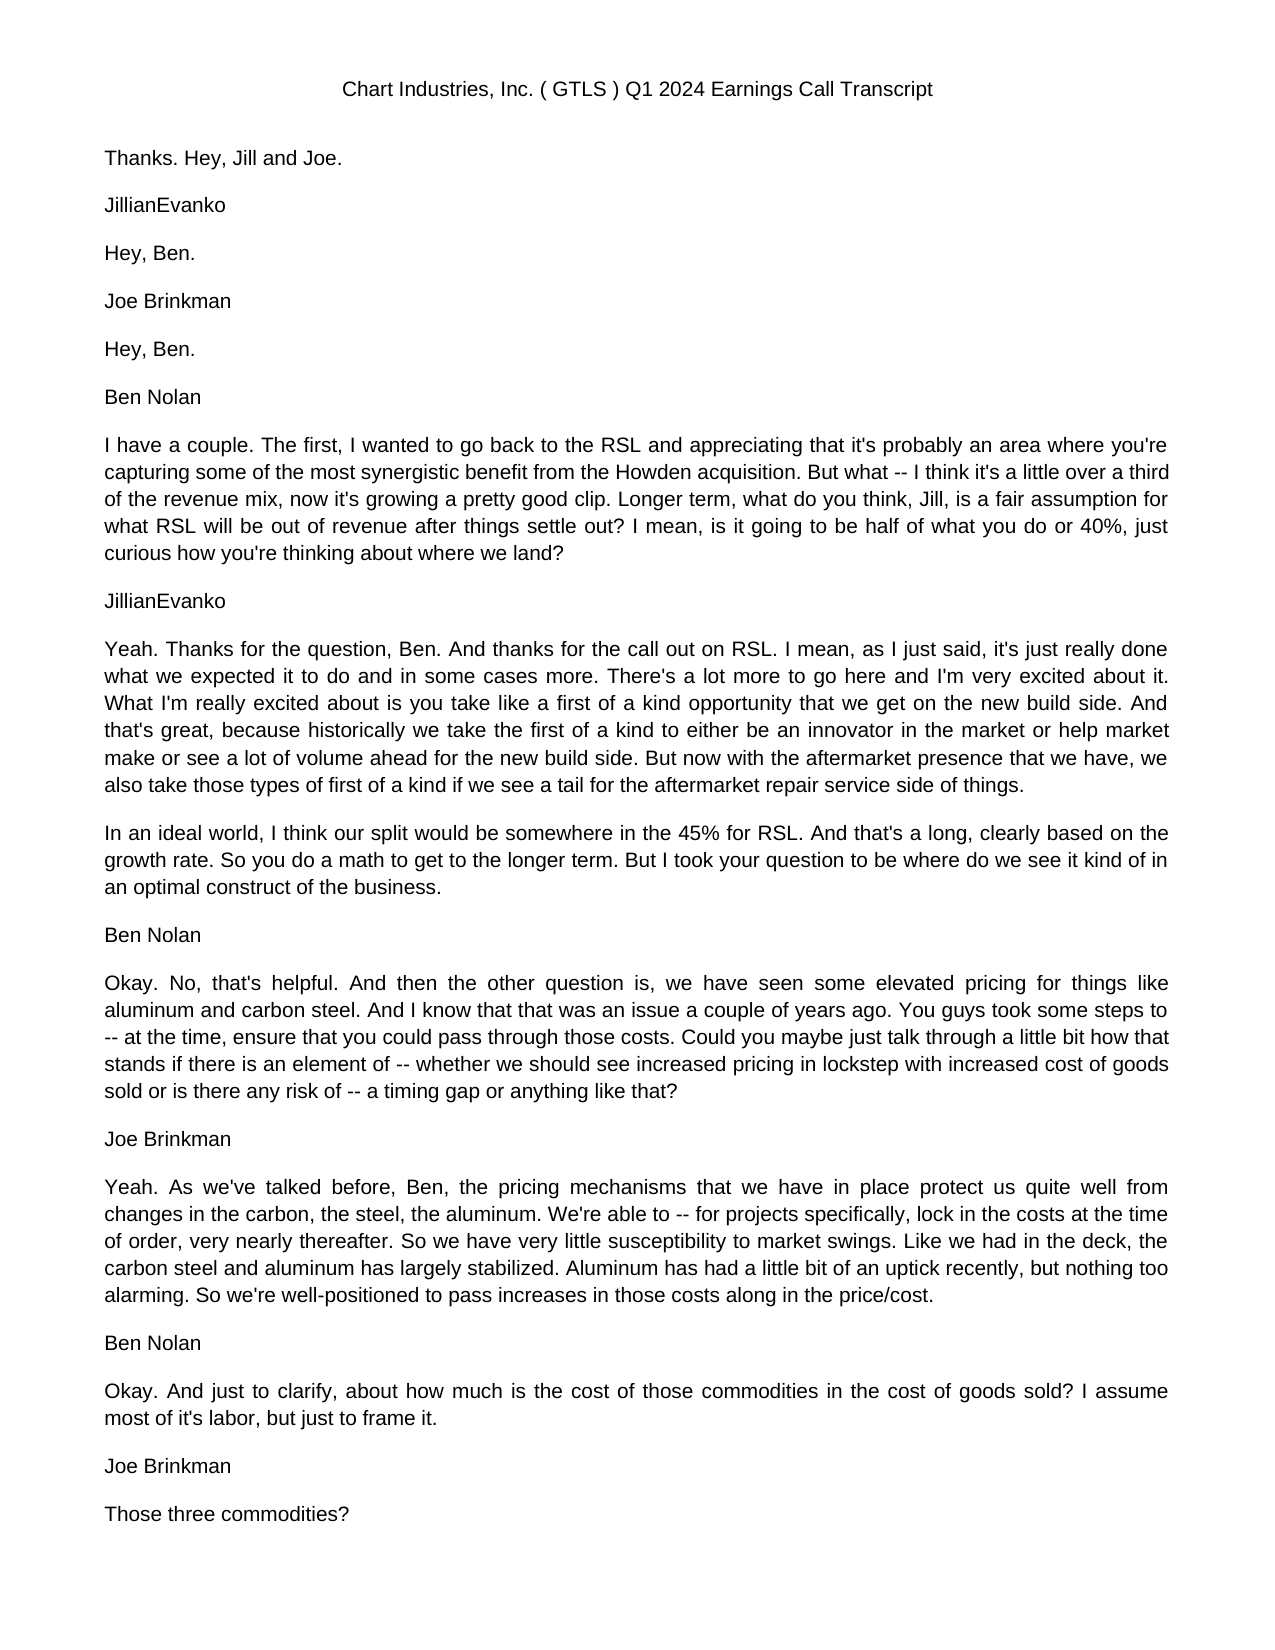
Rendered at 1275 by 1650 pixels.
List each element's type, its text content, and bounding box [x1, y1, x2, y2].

text Yeah. Thanks for the question, Ben. And thanks for the call out on RSL. I mean, as I just said, it's just really done what we expected it to do and in some cases more. There's a lot more to go here and I'm very excited about it. What I'm really excited about is you take like a first of a kind opportunity that we get on the new build side. And that's great, because historically we take the first of a kind to either be an innovator in the market or help market make or see a lot of volume ahead for the new build side. But now with the aftermarket presence that we have, we also take those types of first of a kind if we see a tail for the aftermarket repair service side of things. [104, 634, 1171, 796]
text Hey, Ben. [104, 238, 1171, 265]
text I have a couple. The first, I wanted to go back to the RSL and appreciating that it's probably an area where you're capturing some of the most synergistic benefit from the Howden acquisition. But what -- I think it's a little over a third of the revenue mix, now it's growing a pretty good clip. Longer term, what do you think, Jill, is a fair assumption for what RSL will be out of revenue after things settle out? I mean, is it going to be half of what you do or 40%, just curious how you're thinking about where we land? [104, 430, 1171, 565]
text Ben Nolan [104, 919, 1171, 946]
text Those three commodities? [104, 1498, 1171, 1526]
text JillianEvanko [104, 190, 1171, 217]
text Thanks. Hey, Jill and Joe. [104, 142, 1171, 169]
text Joe Brinkman [104, 1123, 1171, 1151]
text Okay. And just to clarify, about how much is the cost of those commodities in the cost of goods sold? I assume most of it's labor, but just to frame it. [104, 1376, 1171, 1430]
text In an ideal world, I think our split would be somewhere in the 45% for RSL. And that's a long, clearly based on the growth rate. So you do a math to get to the longer term. But I took your question to be where do we see it kind of in an optimal construct of the business. [104, 817, 1171, 898]
text Joe Brinkman [104, 286, 1171, 313]
text Ben Nolan [104, 1328, 1171, 1355]
text Okay. No, that's helpful. And then the other question is, we have seen some elevated pricing for things like aluminum and carbon steel. And I know that that was an issue a couple of years ago. You guys took some steps to -- at the time, ensure that you could pass through those costs. Could you maybe just talk through a little bit how that stands if there is an element of -- whether we should see increased pricing in lockstep with increased cost of goods sold or is there any risk of -- a timing gap or anything like that? [104, 967, 1171, 1103]
text Joe Brinkman [104, 1451, 1171, 1478]
text JillianEvanko [104, 586, 1171, 613]
text Hey, Ben. [104, 334, 1171, 361]
text Yeah. As we've talked before, Ben, the pricing mechanisms that we have in place protect us quite well from changes in the carbon, the steel, the aluminum. We're able to -- for projects specifically, lock in the costs at the time of order, very nearly thereafter. So we have very little susceptibility to market swings. Like we had in the deck, the carbon steel and aluminum has largely stabilized. Aluminum has had a little bit of an uptick recently, but nothing too alarming. So we're well-positioned to pass increases in those costs along in the price/cost. [104, 1171, 1171, 1307]
text Ben Nolan [104, 382, 1171, 409]
